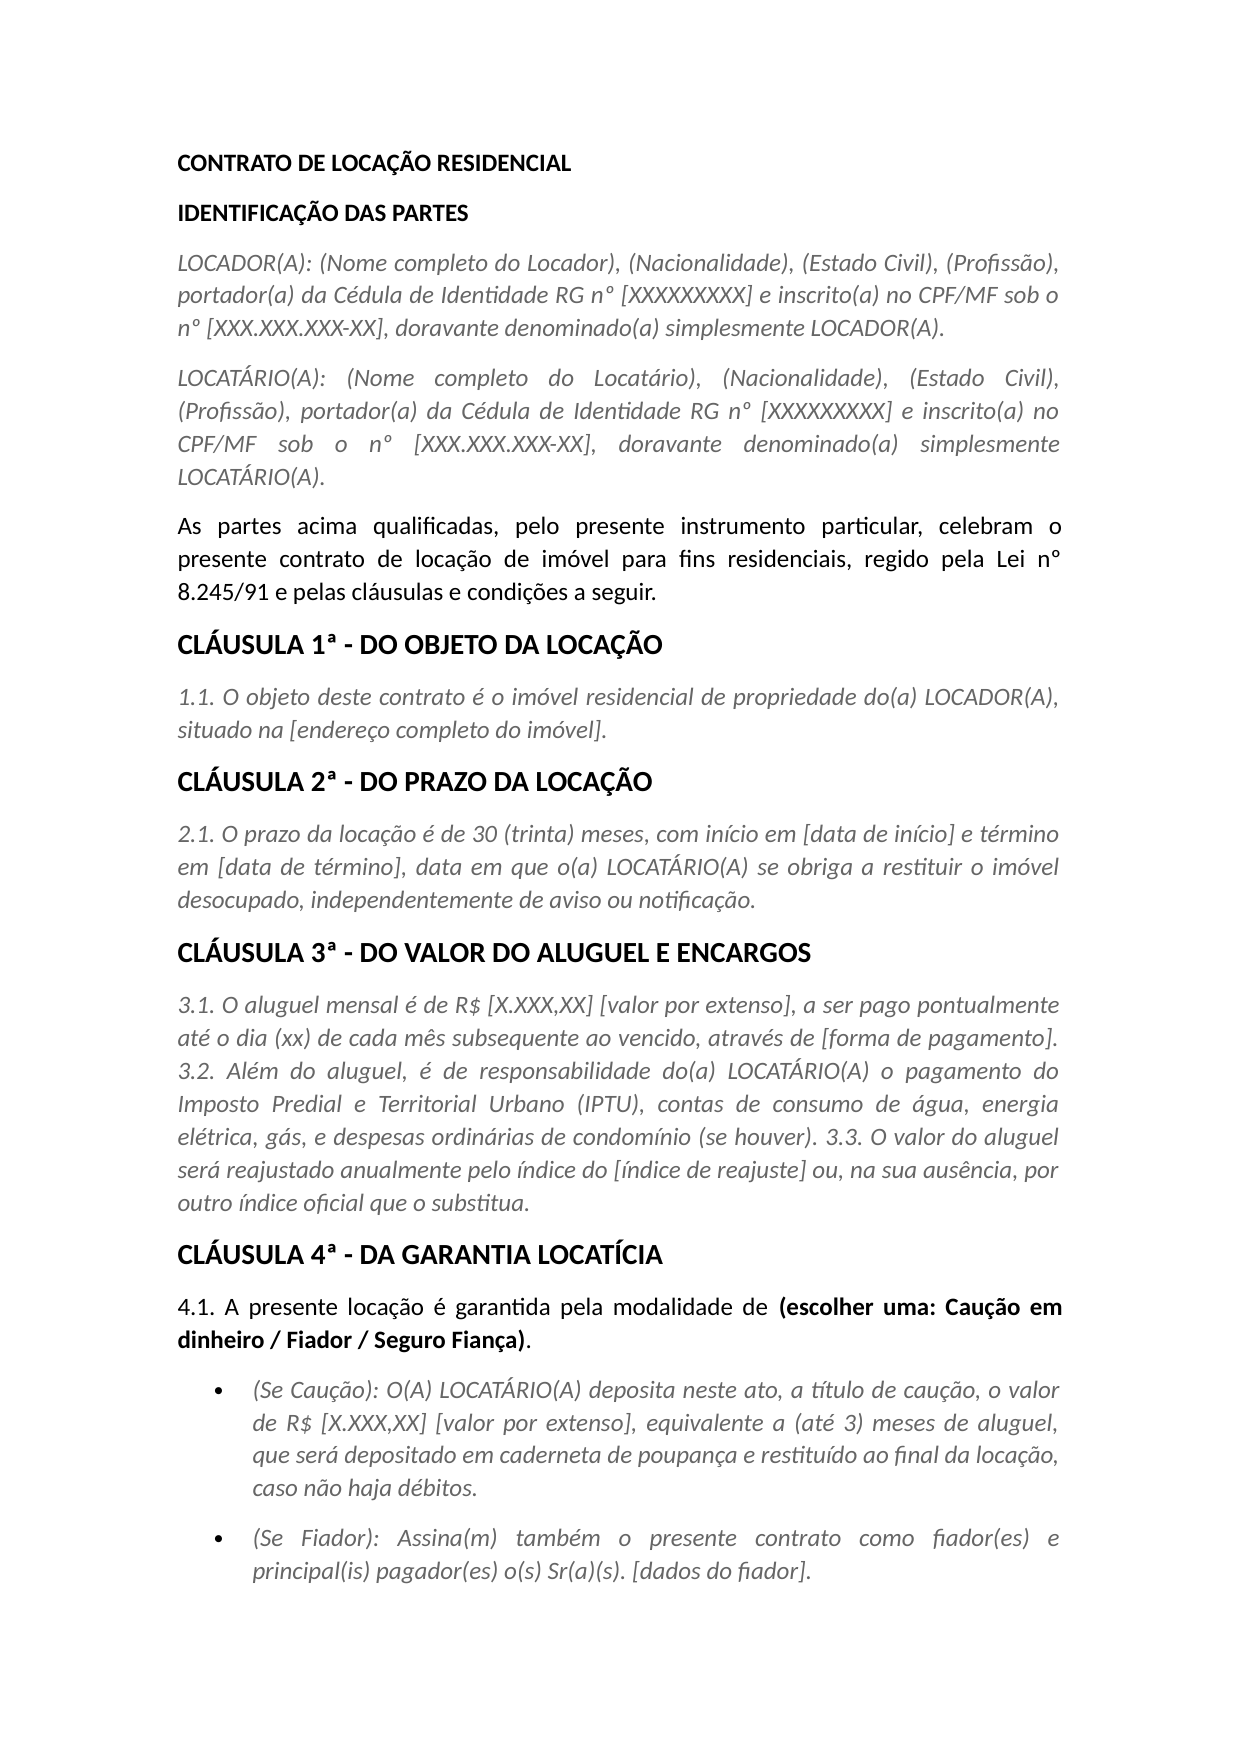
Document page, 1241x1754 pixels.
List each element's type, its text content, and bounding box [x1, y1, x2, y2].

text As partes acima qualificadas, pelo presente instrumento particular, celebram o presente contrato de locação de imóvel para fins residenciais, regido pela Lei nº 8.245/91 e pelas cláusulas e condições a seguir. [177, 511, 1063, 607]
text LOCATÁRIO(A): (Nome completo do Locatário), (Nacionalidade), (Estado Civil), (Profissão), portador(a) da Cédula de Identidade RG nº [XXXXXXXXX] e inscrito(a) no CPF/MF sob o nº [XXX.XXX.XXX-XX], doravante denominado(a) simplesmente LOCATÁRIO(A). [177, 362, 1063, 491]
text CLÁUSULA 3ª - DO VALOR DO ALUGUEL E ENCARGOS [177, 934, 1063, 970]
text CLÁUSULA 2ª - DO PRAZO DA LOCAÇÃO [177, 763, 1063, 799]
text CONTRATO DE LOCAÇÃO RESIDENCIAL [177, 148, 1063, 178]
text 4.1. A presente locação é garantida pela modalidade de (escolher uma: Caução em dinheiro / Fiador / Seguro Fiança). [177, 1291, 1063, 1355]
text 3.1. O aluguel mensal é de R$ [X.XXX,XX] [valor por extenso], a ser pago pontualmente até o dia (xx) de cada mês subsequente ao vencido, através de [forma de pagamento]. 3.2. Além do aluguel, é de responsabilidade do(a) LOCATÁRIO(A) o pagamento do Imposto Predial e Territorial Urbano (IPTU), contas de consumo de água, energia elétrica, gás, e despesas ordinárias de condomínio (se houver). 3.3. O valor do aluguel será reajustado anualmente pelo índice do [índice de reajuste] ou, na sua ausência, por outro índice oficial que o substitua. [177, 989, 1063, 1217]
list (Se Caução): O(A) LOCATÁRIO(A) deposita neste ato, a título de caução, o valor de R$ [X.XXX,XX] [valor por extenso], equivalente a (até 3) meses de aluguel, que será depositado em caderneta de poupança e restituído ao final da locação, caso não haja débitos. [215, 1374, 1063, 1503]
text 2.1. O prazo da locação é de 30 (trinta) meses, com início em [data de início] e término em [data de término], data em que o(a) LOCATÁRIO(A) se obriga a restituir o imóvel desocupado, independentemente de aviso ou notificação. [177, 819, 1063, 915]
text IDENTIFICAÇÃO DAS PARTES [177, 197, 1063, 228]
text CLÁUSULA 4ª - DA GARANTIA LOCATÍCIA [177, 1236, 1063, 1272]
list (Se Fiador): Assina(m) também o presente contrato como fiador(es) e principal(is) pagador(es) o(s) Sr(a)(s). [dados do fiador]. [215, 1522, 1063, 1586]
text LOCADOR(A): (Nome completo do Locador), (Nacionalidade), (Estado Civil), (Profissão), portador(a) da Cédula de Identidade RG nº [XXXXXXXXX] e inscrito(a) no CPF/MF sob o nº [XXX.XXX.XXX-XX], doravante denominado(a) simplesmente LOCADOR(A). [177, 247, 1063, 343]
text CLÁUSULA 1ª - DO OBJETO DA LOCAÇÃO [177, 626, 1063, 662]
text 1.1. O objeto deste contrato é o imóvel residencial de propriedade do(a) LOCADOR(A), situado na [endereço completo do imóvel]. [177, 681, 1063, 744]
